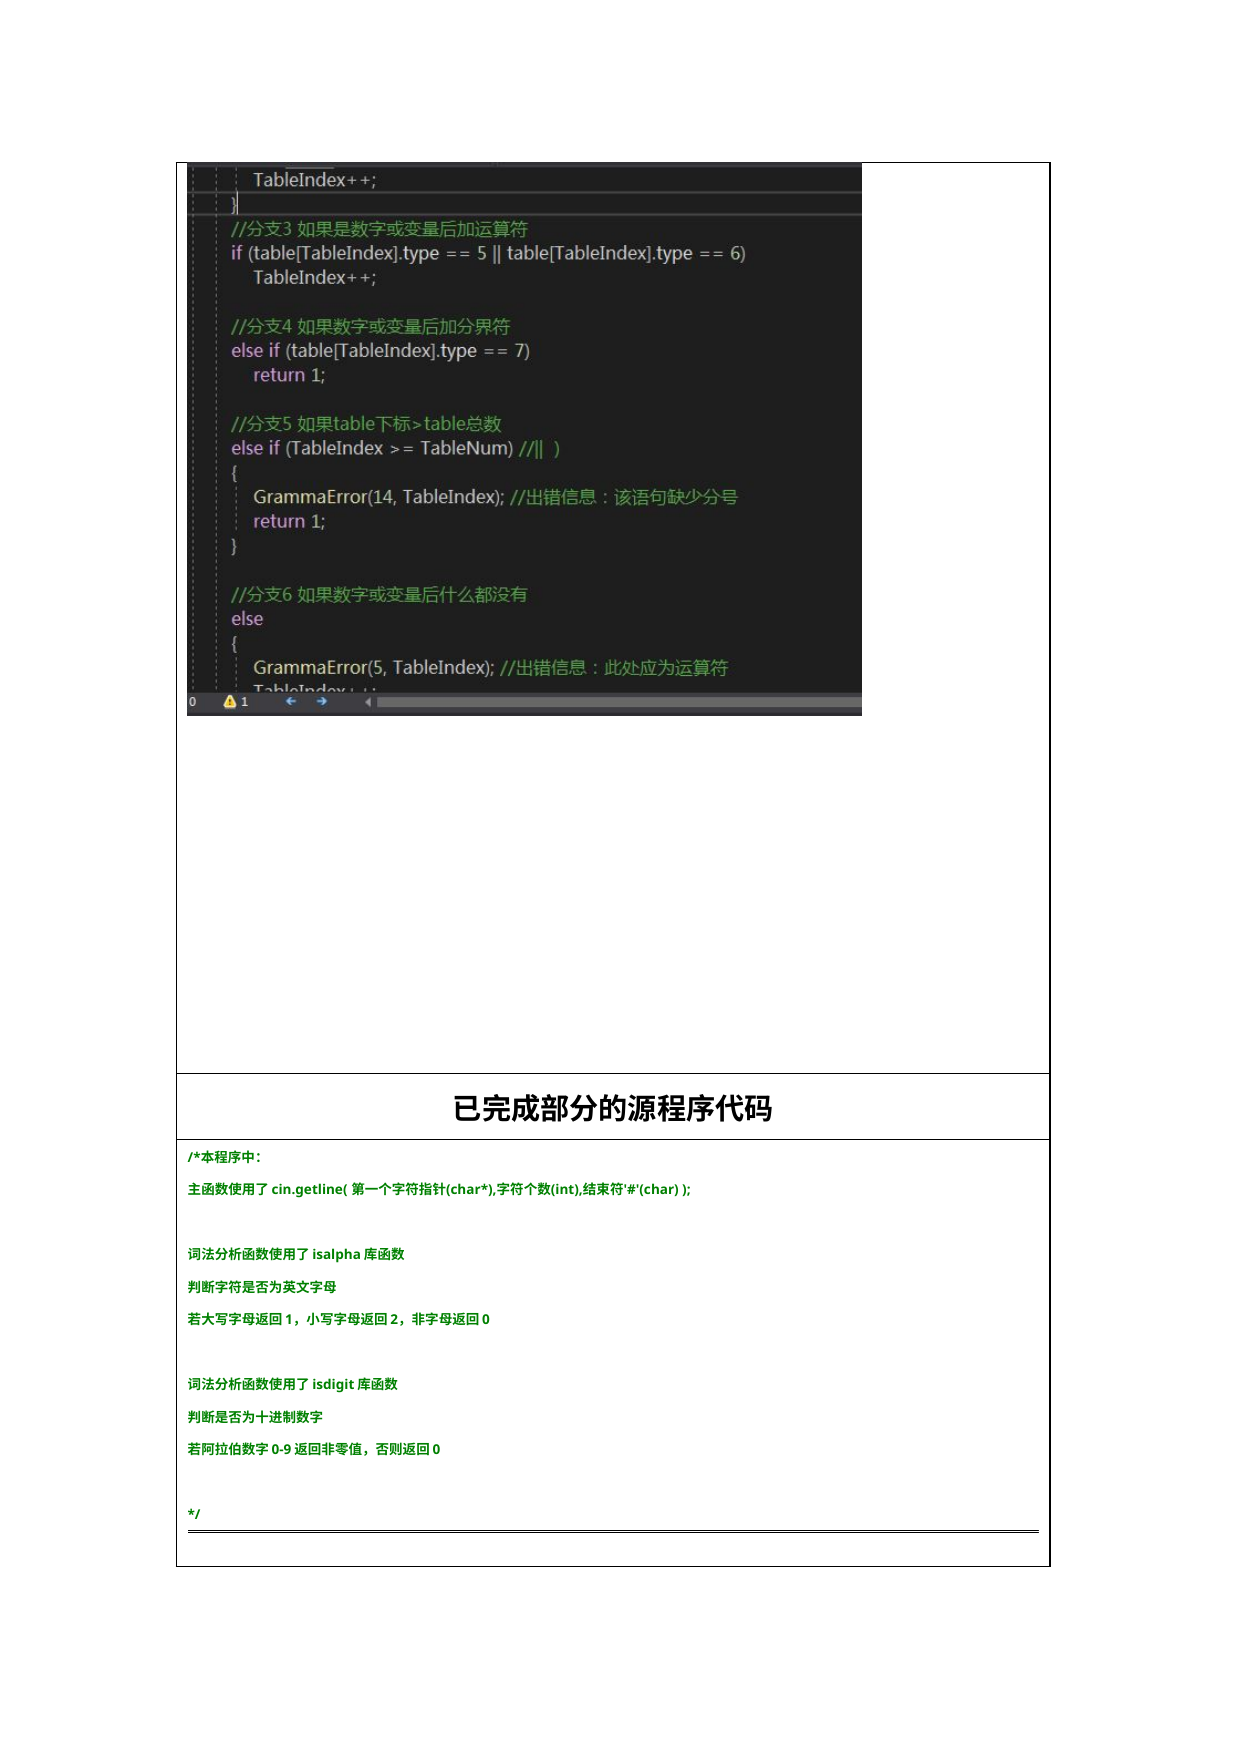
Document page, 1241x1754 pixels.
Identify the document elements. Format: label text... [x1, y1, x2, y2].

picture [187, 162, 862, 716]
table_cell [177, 163, 1049, 1073]
table_cell 已完成部分的源程序代码 [177, 1074, 1049, 1139]
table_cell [177, 1140, 1049, 1566]
